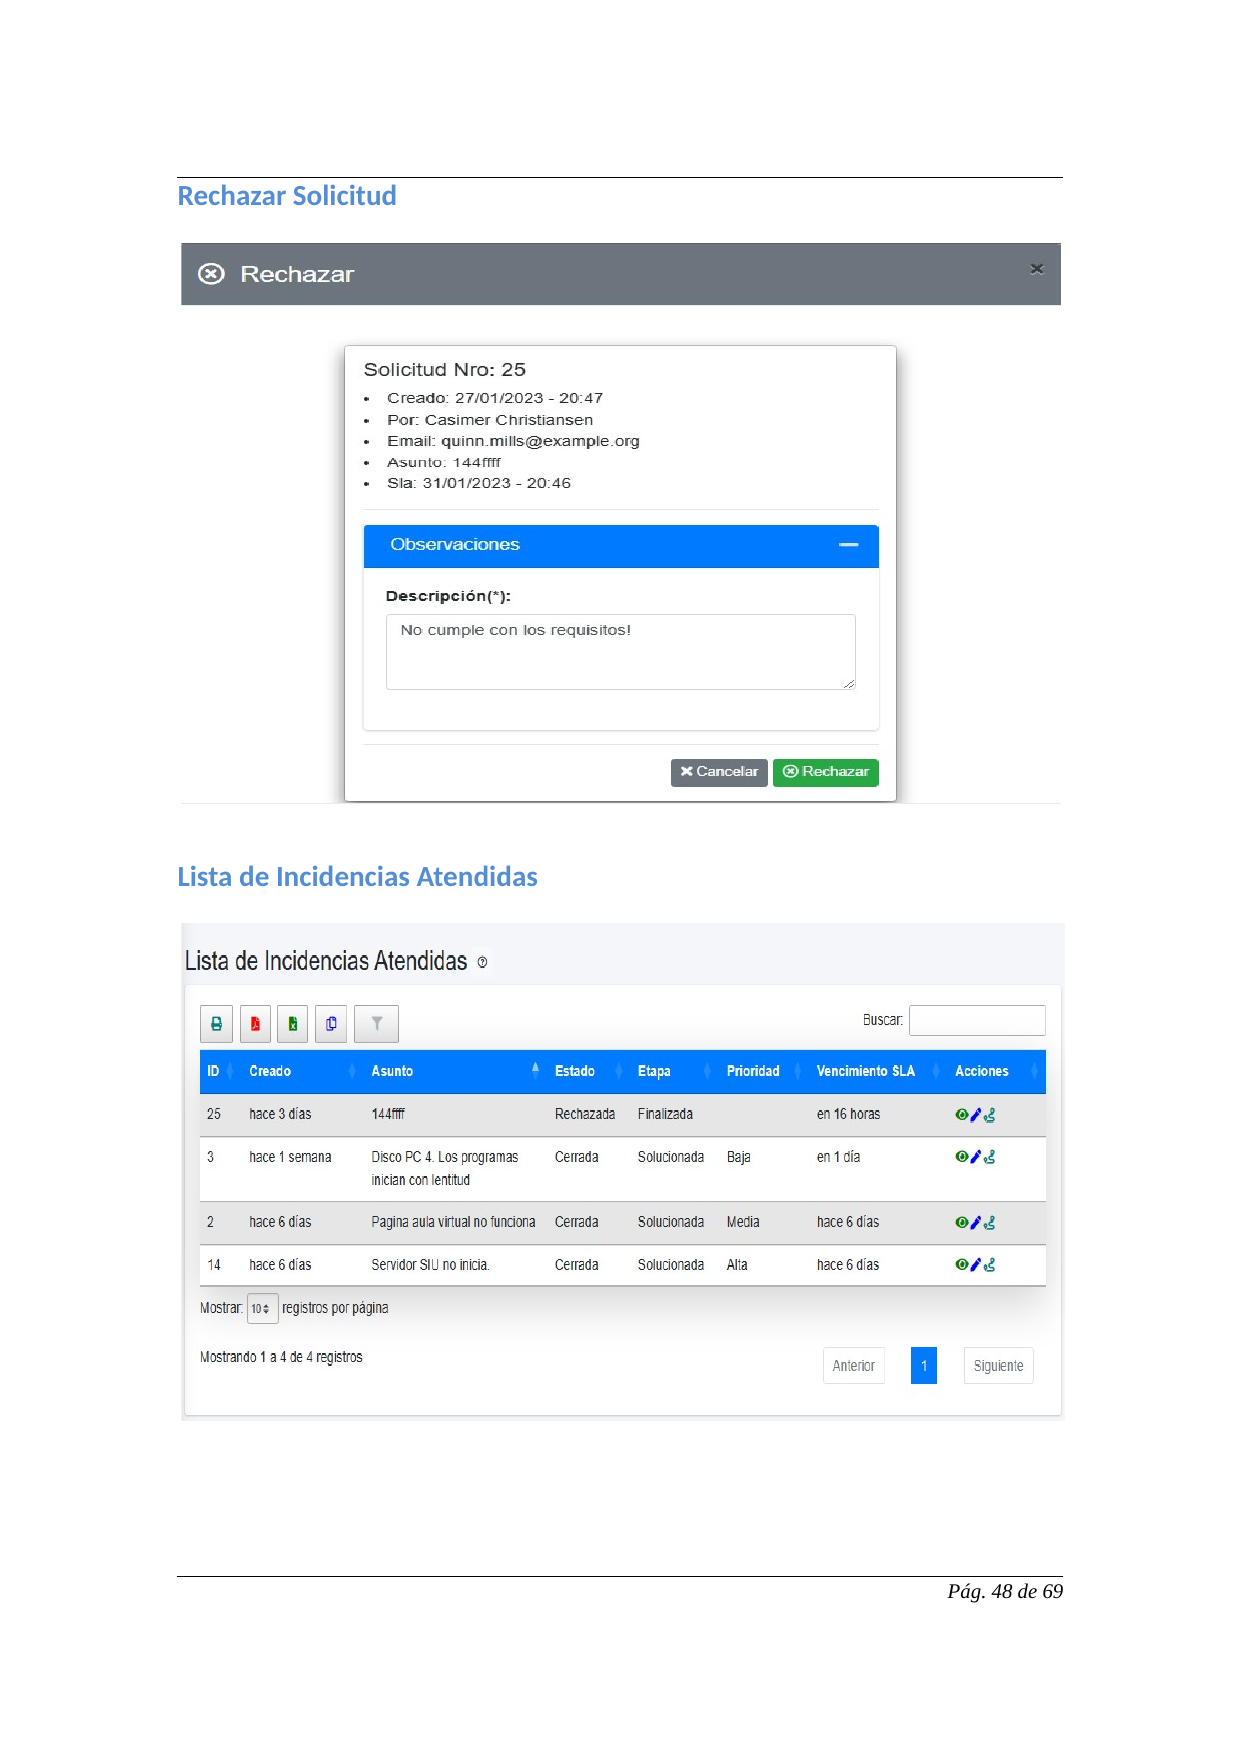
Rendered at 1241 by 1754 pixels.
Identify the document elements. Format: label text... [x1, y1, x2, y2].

picture [181, 923, 1066, 1421]
text Rechazar Solicitud [177, 178, 1063, 213]
picture [181, 243, 1061, 824]
text Lista de Incidencias Atendidas [177, 858, 1063, 893]
